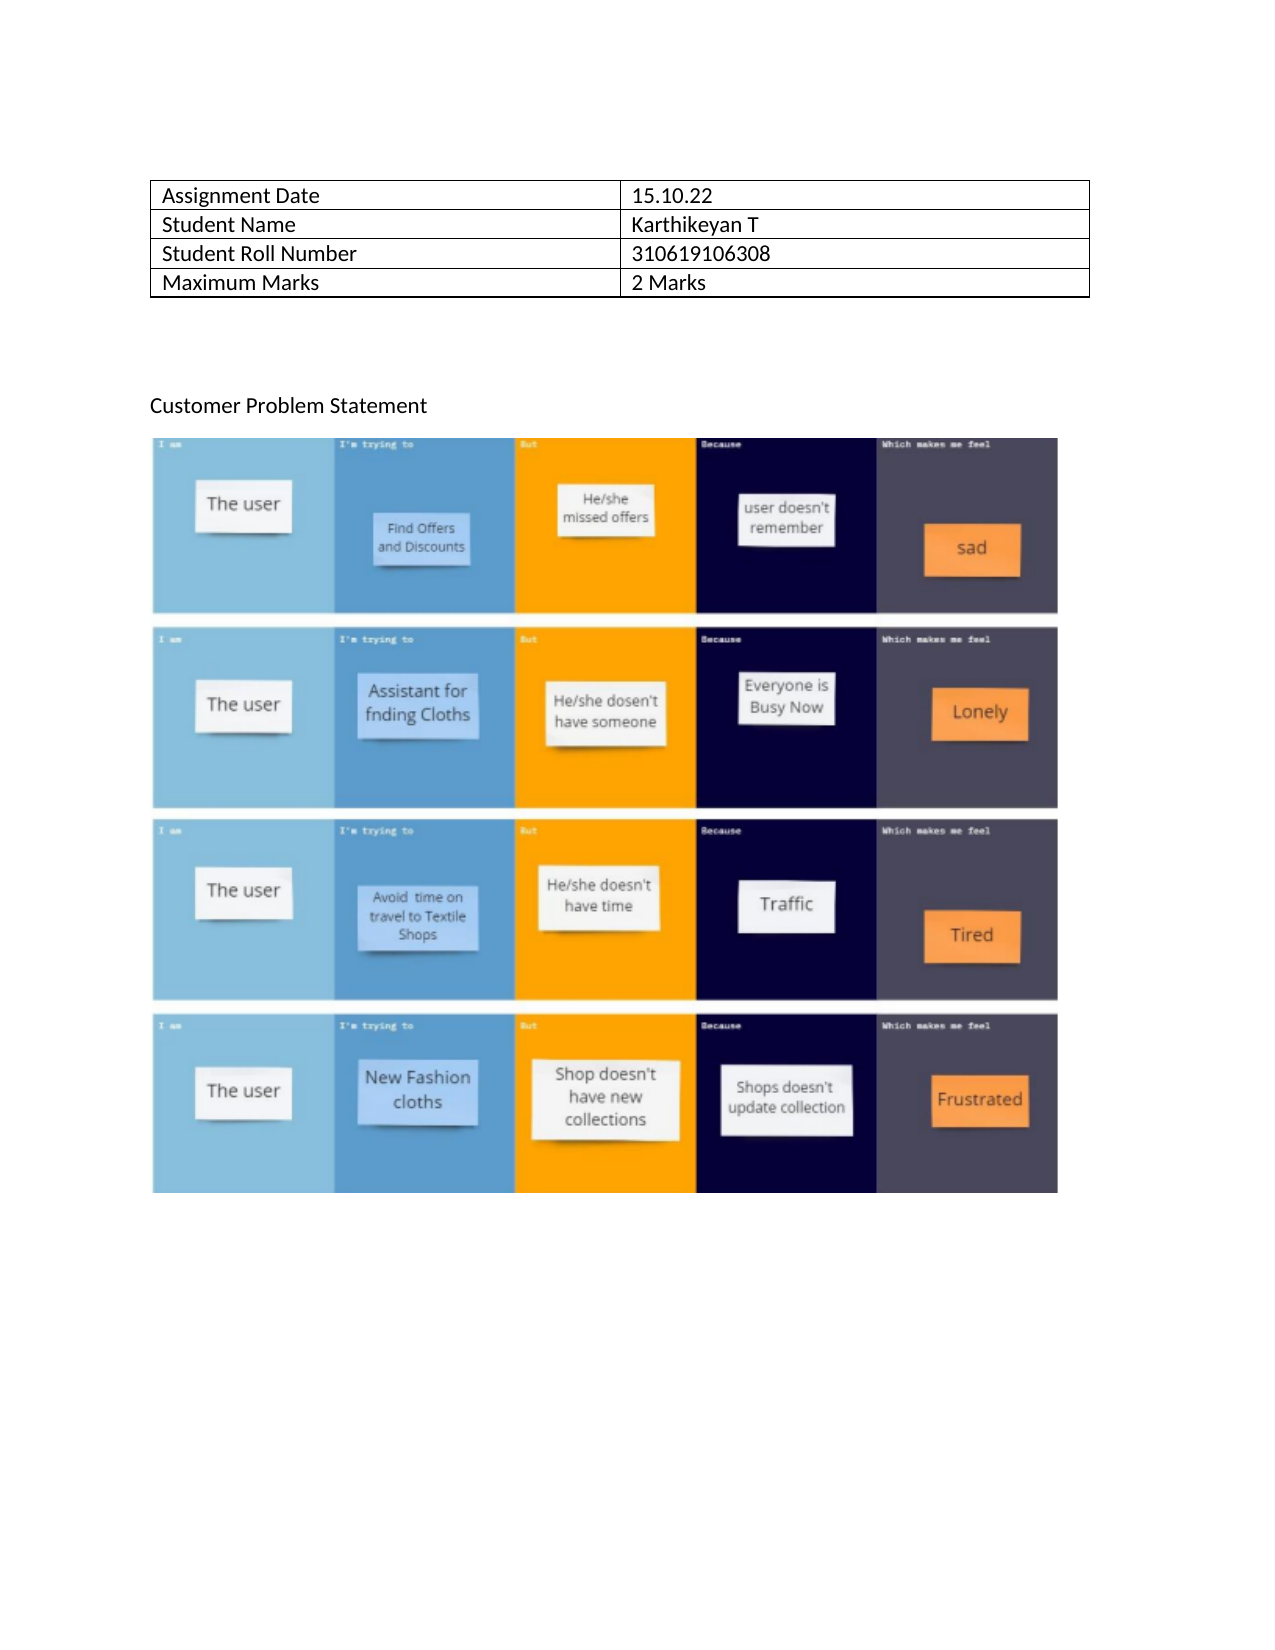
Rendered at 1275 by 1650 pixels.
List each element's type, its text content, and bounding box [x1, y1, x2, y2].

table_cell Maximum Marks [151, 269, 620, 296]
table_cell Karthikeyan T [621, 210, 1089, 238]
table_cell Student Roll Number [151, 239, 620, 267]
picture [150, 438, 1058, 1193]
table_header Assignment Date [151, 181, 620, 209]
table_cell 310619106308 [621, 239, 1089, 267]
text Customer Problem Statement [150, 391, 1125, 419]
table_cell 2 Marks [621, 269, 1089, 296]
table_cell Student Name [151, 210, 620, 238]
table_header 15.10.22 [621, 181, 1089, 209]
